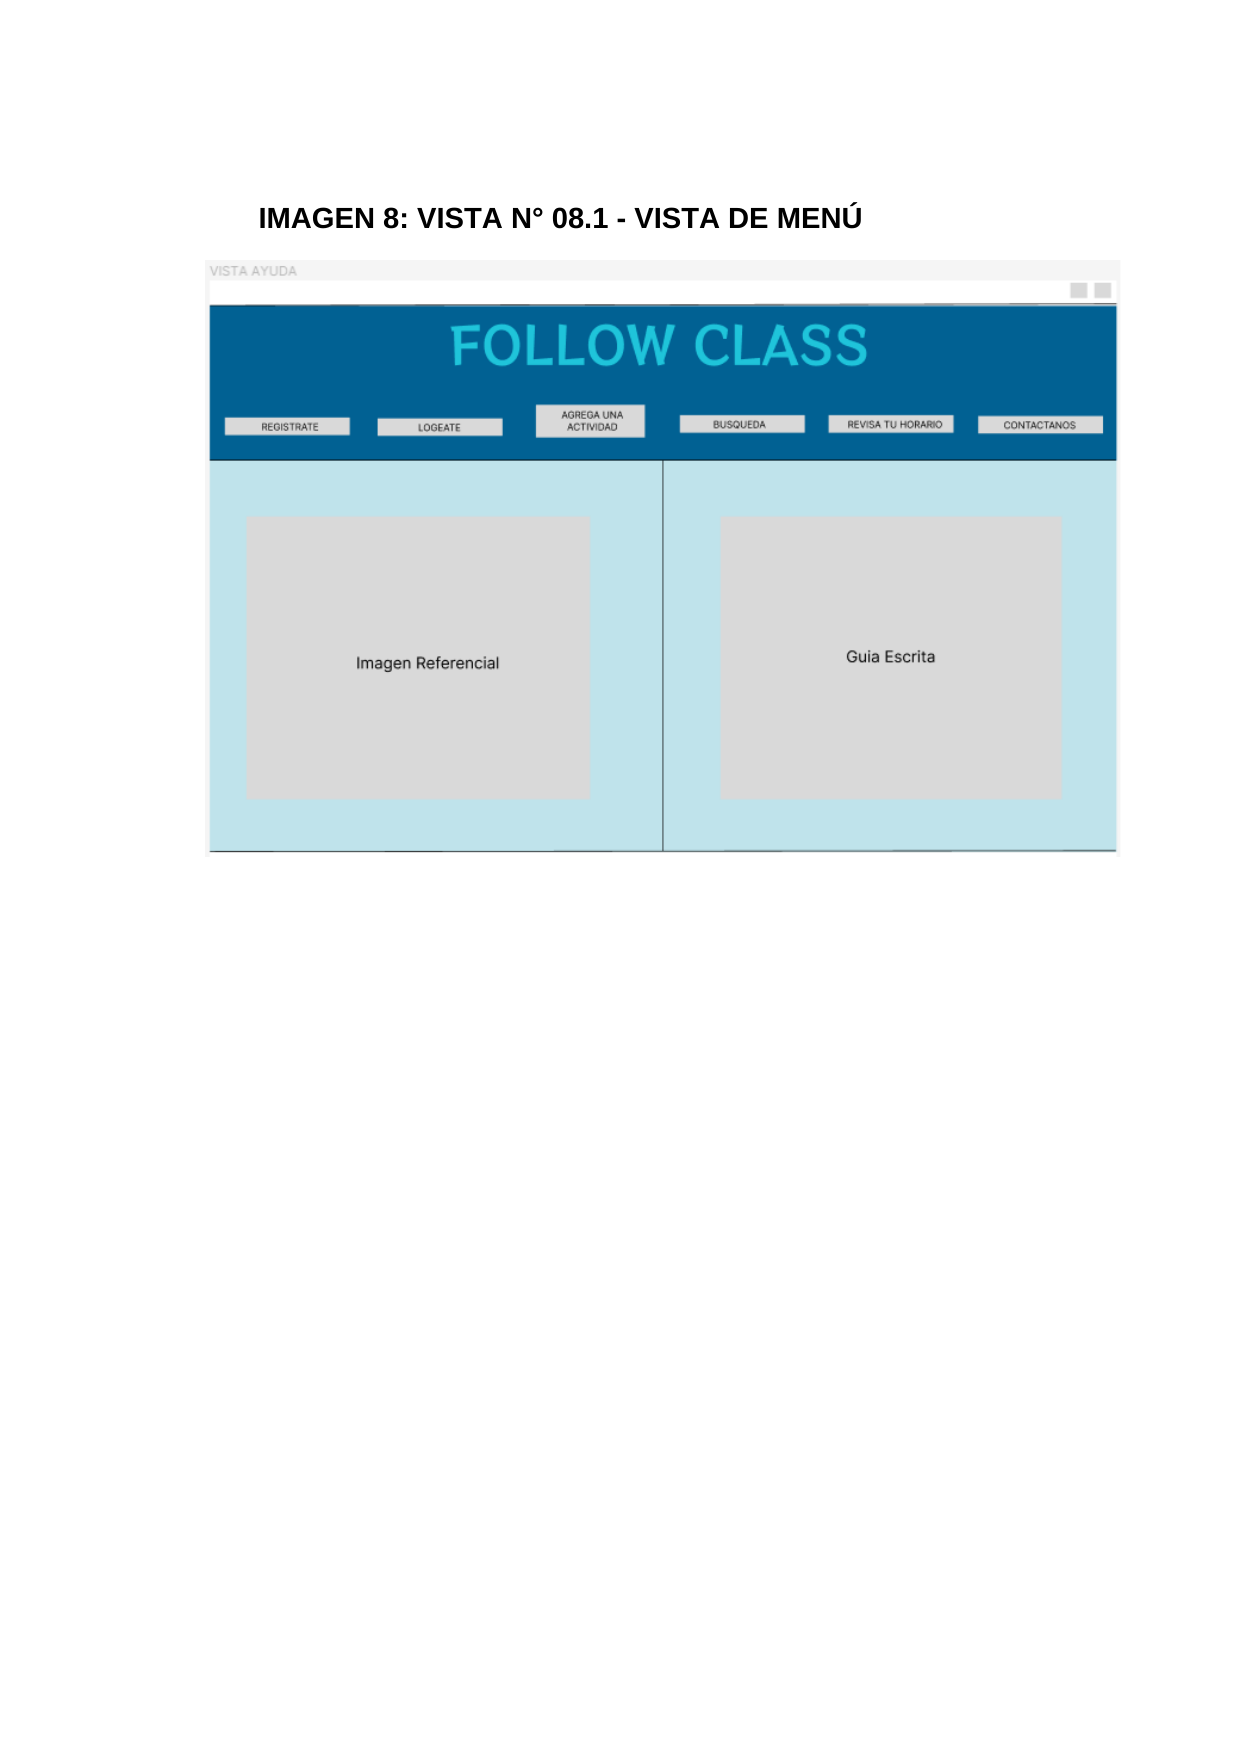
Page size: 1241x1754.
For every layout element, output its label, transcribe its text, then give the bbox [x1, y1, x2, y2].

picture [205, 260, 1121, 857]
text IMAGEN 8: VISTA N° 08.1 - VISTA DE MENÚ [177, 201, 1093, 235]
